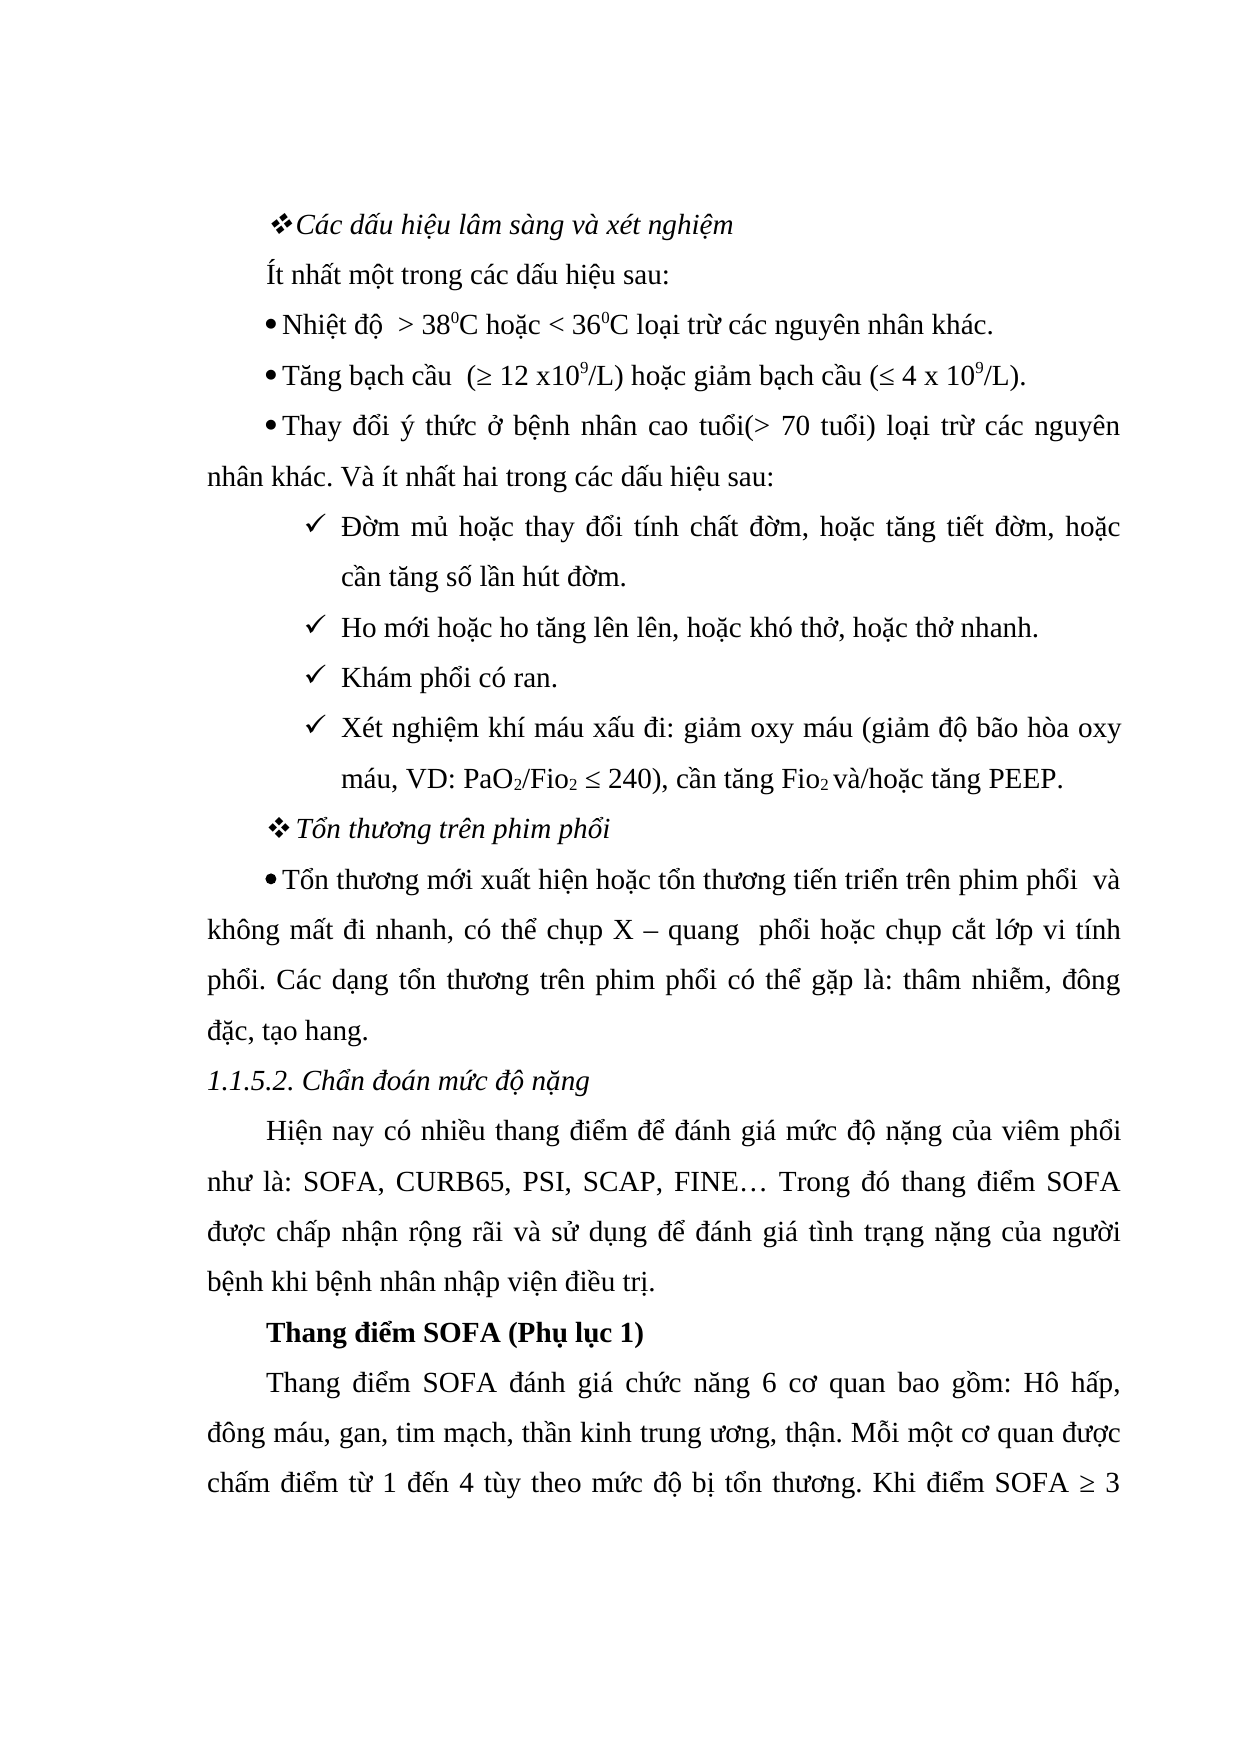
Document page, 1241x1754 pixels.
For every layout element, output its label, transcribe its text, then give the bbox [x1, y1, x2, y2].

text Thang điểm SOFA (Phụ lục 1) [207, 1315, 1122, 1348]
text 1.1.5.2. Chẩn đoán mức độ nặng [207, 1063, 1122, 1097]
text Hiện nay có nhiều thang điểm để đánh giá mức độ nặng của viêm phổi như là: SOFA, CURB65, PSI, SCAP, FINE… Trong đó thang điểm SOFA được chấp nhận rộng rãi và sử dụng để đánh giá tình trạng nặng của người bệnh khi bệnh nhân nhập viện điều trị. [207, 1113, 1122, 1298]
list Tổn thương trên phim phổi [207, 811, 1122, 845]
list Xét nghiệm khí máu xấu đi: giảm oxy máu (giảm độ bão hòa oxy máu, VD: PaO2/Fio2 ≤ 240), cần tăng Fio2 và/hoặc tăng PEEP. [303, 711, 1122, 794]
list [207, 1365, 1122, 1499]
list Các dấu hiệu lâm sàng và xét nghiệm [207, 207, 1122, 240]
text Ít nhất một trong các dấu hiệu sau: [266, 257, 1122, 291]
list Khám phổi có ran. [303, 660, 1122, 694]
list Tổn thương mới xuất hiện hoặc tổn thương tiến triển trên phim phổi và không mất đi nhanh, có thể chụp X – quang phổi hoặc chụp cắt lớp vi tính phổi. Các dạng tổn thương trên phim phổi có thể gặp là: thâm nhiễm, đông đặc, tạo hang. [207, 862, 1122, 1046]
list Nhiệt độ > 380C hoặc < 360C loại trừ các nguyên nhân khác. [207, 307, 1122, 341]
list Tăng bạch cầu (≥ 12 x109/L) hoặc giảm bạch cầu (≤ 4 x 109/L). [207, 358, 1122, 392]
list Thay đổi ý thức ở bệnh nhân cao tuổi(> 70 tuổi) loại trừ các nguyên nhân khác. Và ít nhất hai trong các dấu hiệu sau: [207, 408, 1122, 492]
list Đờm mủ hoặc thay đổi tính chất đờm, hoặc tăng tiết đờm, hoặc cần tăng số lần hút đờm. [303, 509, 1122, 593]
list Ho mới hoặc ho tăng lên lên, hoặc khó thở, hoặc thở nhanh. [303, 610, 1122, 643]
